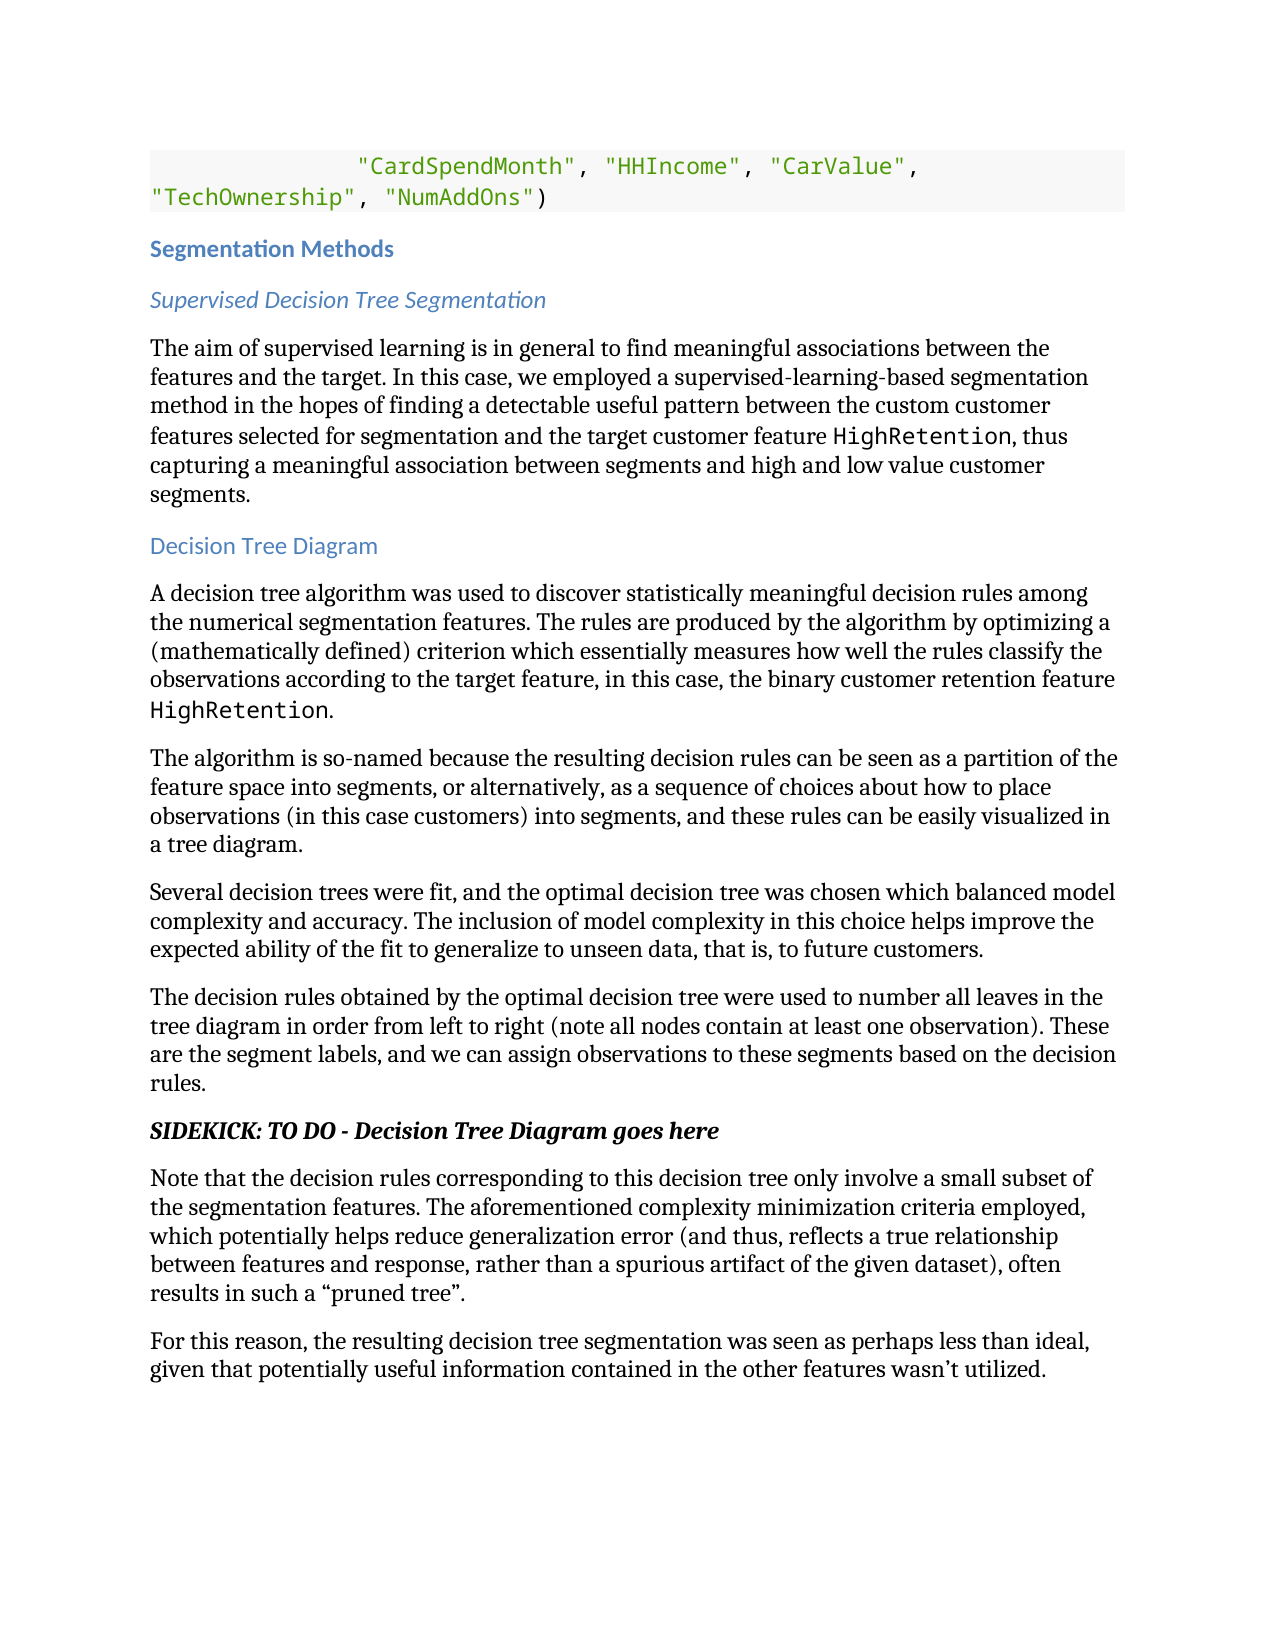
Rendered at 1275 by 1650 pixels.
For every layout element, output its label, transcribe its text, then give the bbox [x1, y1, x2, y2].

text A decision tree algorithm was used to discover statistically meaningful decision rules among the numerical segmentation features. The rules are produced by the algorithm by optimizing a (mathematically defined) criterion which essentially measures how well the rules classify the observations according to the target feature, in this case, the binary customer retention feature HighRetention. [150, 579, 1125, 725]
subtitle Segmentation Methods [150, 233, 1125, 264]
subtitle Decision Tree Diagram [150, 530, 1125, 560]
text SIDEKICK: TO DO - Decision Tree Diagram goes here [150, 1117, 1125, 1145]
text Note that the decision rules corresponding to this decision tree only involve a small subset of the segmentation features. The aforementioned complexity minimization criteria employed, which potentially helps reduce generalization error (and thus, reflects a true relationship between features and response, rather than a spurious artifact of the given dataset), often results in such a “pruned tree”. [150, 1164, 1125, 1308]
text The decision rules obtained by the optimal decision tree were used to number all leaves in the tree diagram in order from left to right (note all nodes contain at least one observation). These are the segment labels, and we can assign observations to these segments based on the decision rules. [150, 983, 1125, 1098]
text Several decision trees were fit, and the optimal decision tree was chosen which balanced model complexity and accuracy. The inclusion of model complexity in this choice helps improve the expected ability of the fit to generalize to unseen data, that is, to future customers. [150, 878, 1125, 964]
text For this reason, the resulting decision tree segmentation was seen as perhaps less than ideal, given that potentially useful information contained in the other features wasn’t utilized. [150, 1327, 1125, 1384]
text The algorithm is so-named because the resulting decision rules can be seen as a partition of the feature space into segments, or alternatively, as a sequence of choices about how to place observations (in this case customers) into segments, and these rules can be easily visualized in a tree diagram. [150, 744, 1125, 859]
text The aim of supervised learning is in general to find meaningful associations between the features and the target. In this case, we employed a supervised-learning-based segmentation method in the hopes of finding a detectable useful pattern between the custom customer features selected for segmentation and the target customer feature HighRetention, thus capturing a meaningful association between segments and high and low value customer segments. [150, 334, 1125, 509]
subtitle Supervised Decision Tree Segmentation [150, 285, 1125, 315]
